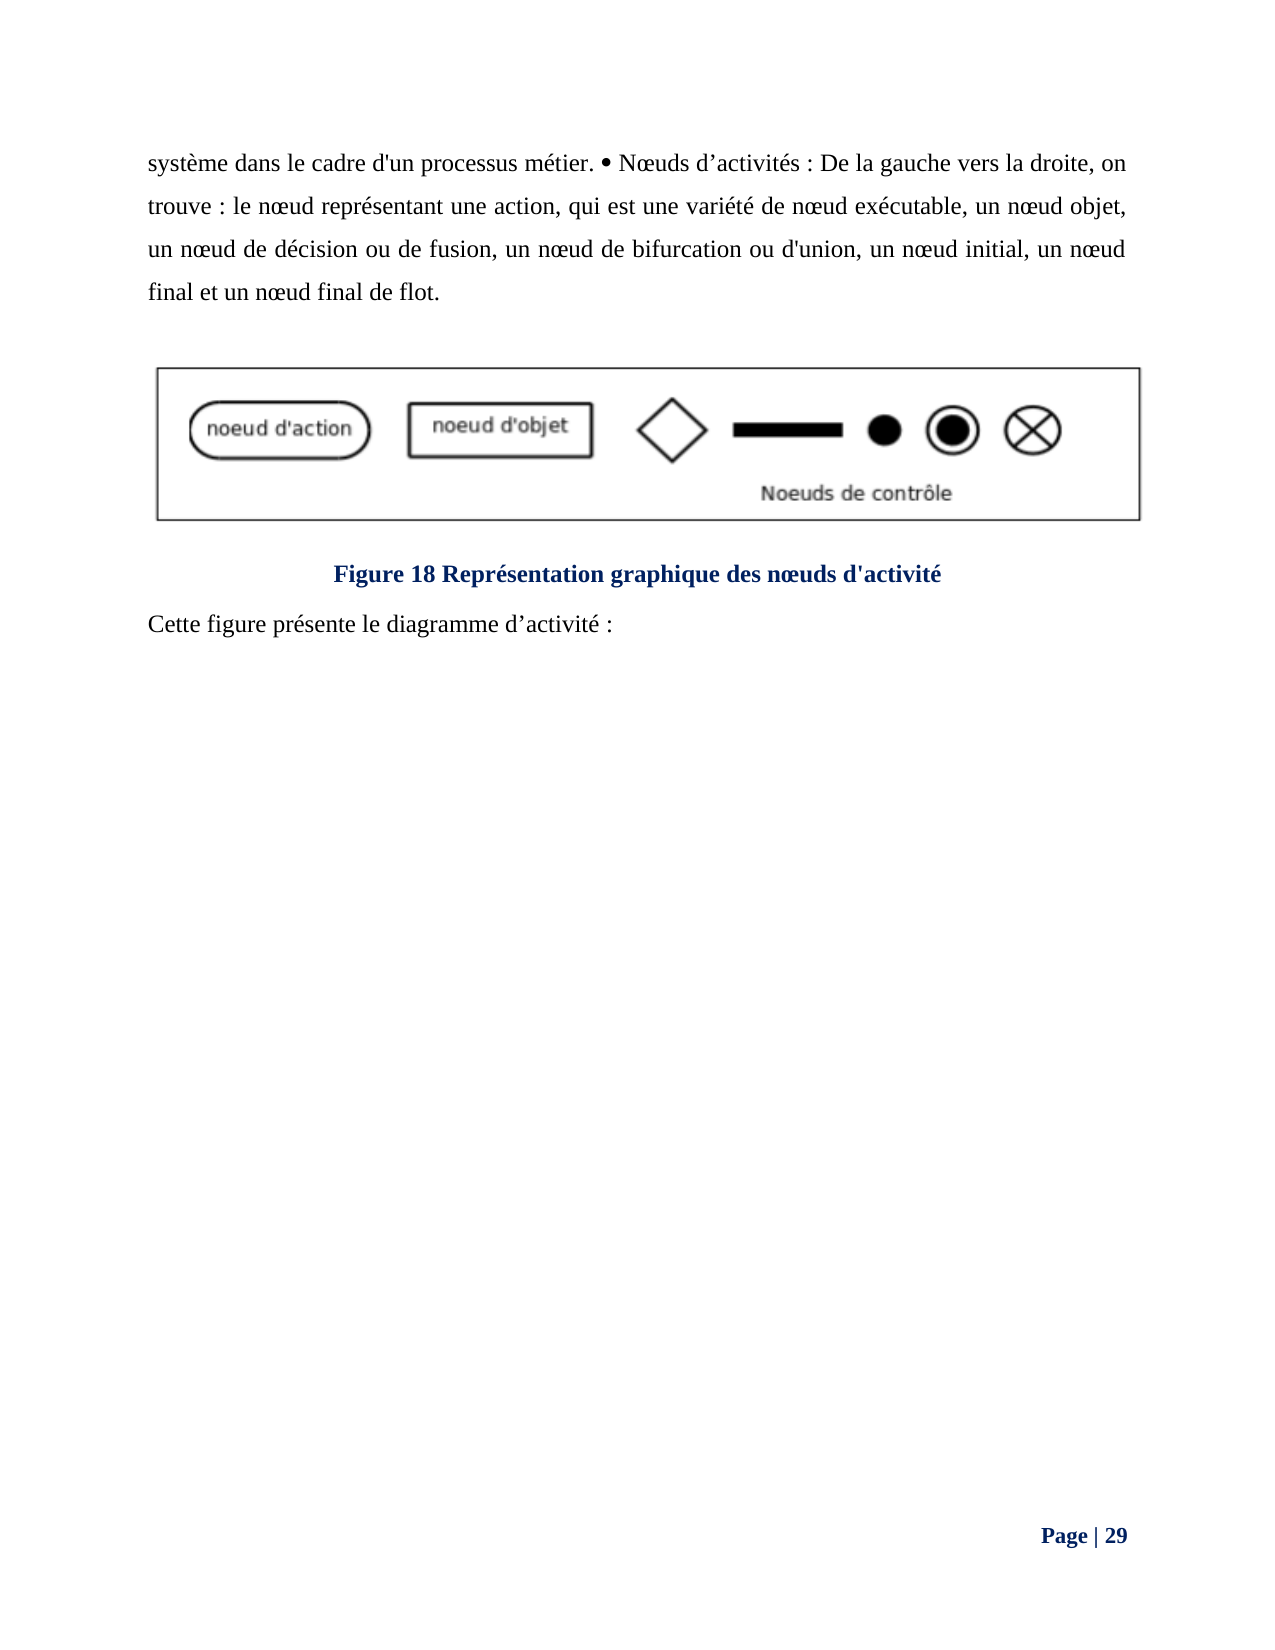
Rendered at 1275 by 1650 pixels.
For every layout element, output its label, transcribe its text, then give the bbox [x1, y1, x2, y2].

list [148, 148, 1127, 306]
text Figure 18 Représentation graphique des nœuds d'activité [148, 559, 1127, 588]
picture [147, 363, 1156, 529]
list Cette figure présente le diagramme d’activité : [148, 609, 1127, 638]
